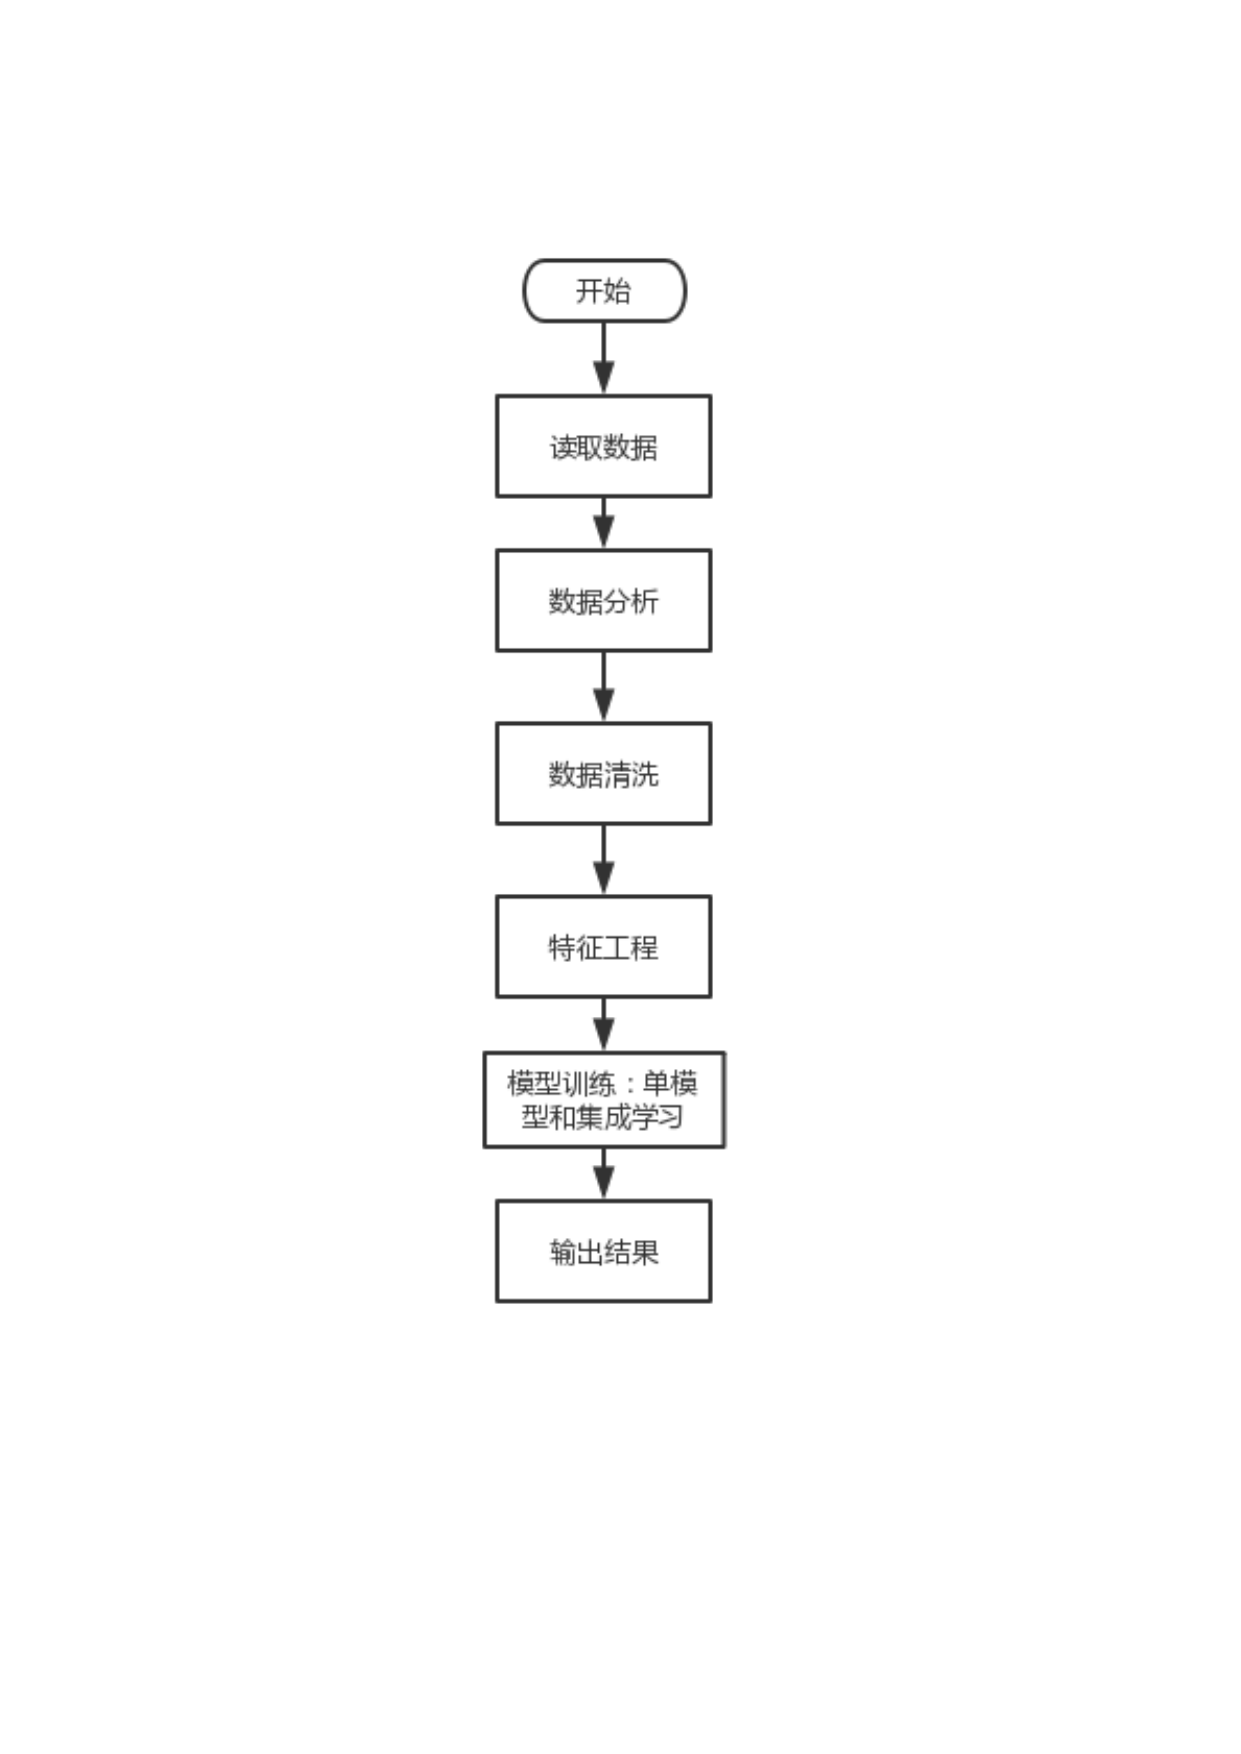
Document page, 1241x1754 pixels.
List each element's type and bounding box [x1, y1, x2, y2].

picture [385, 162, 855, 1431]
